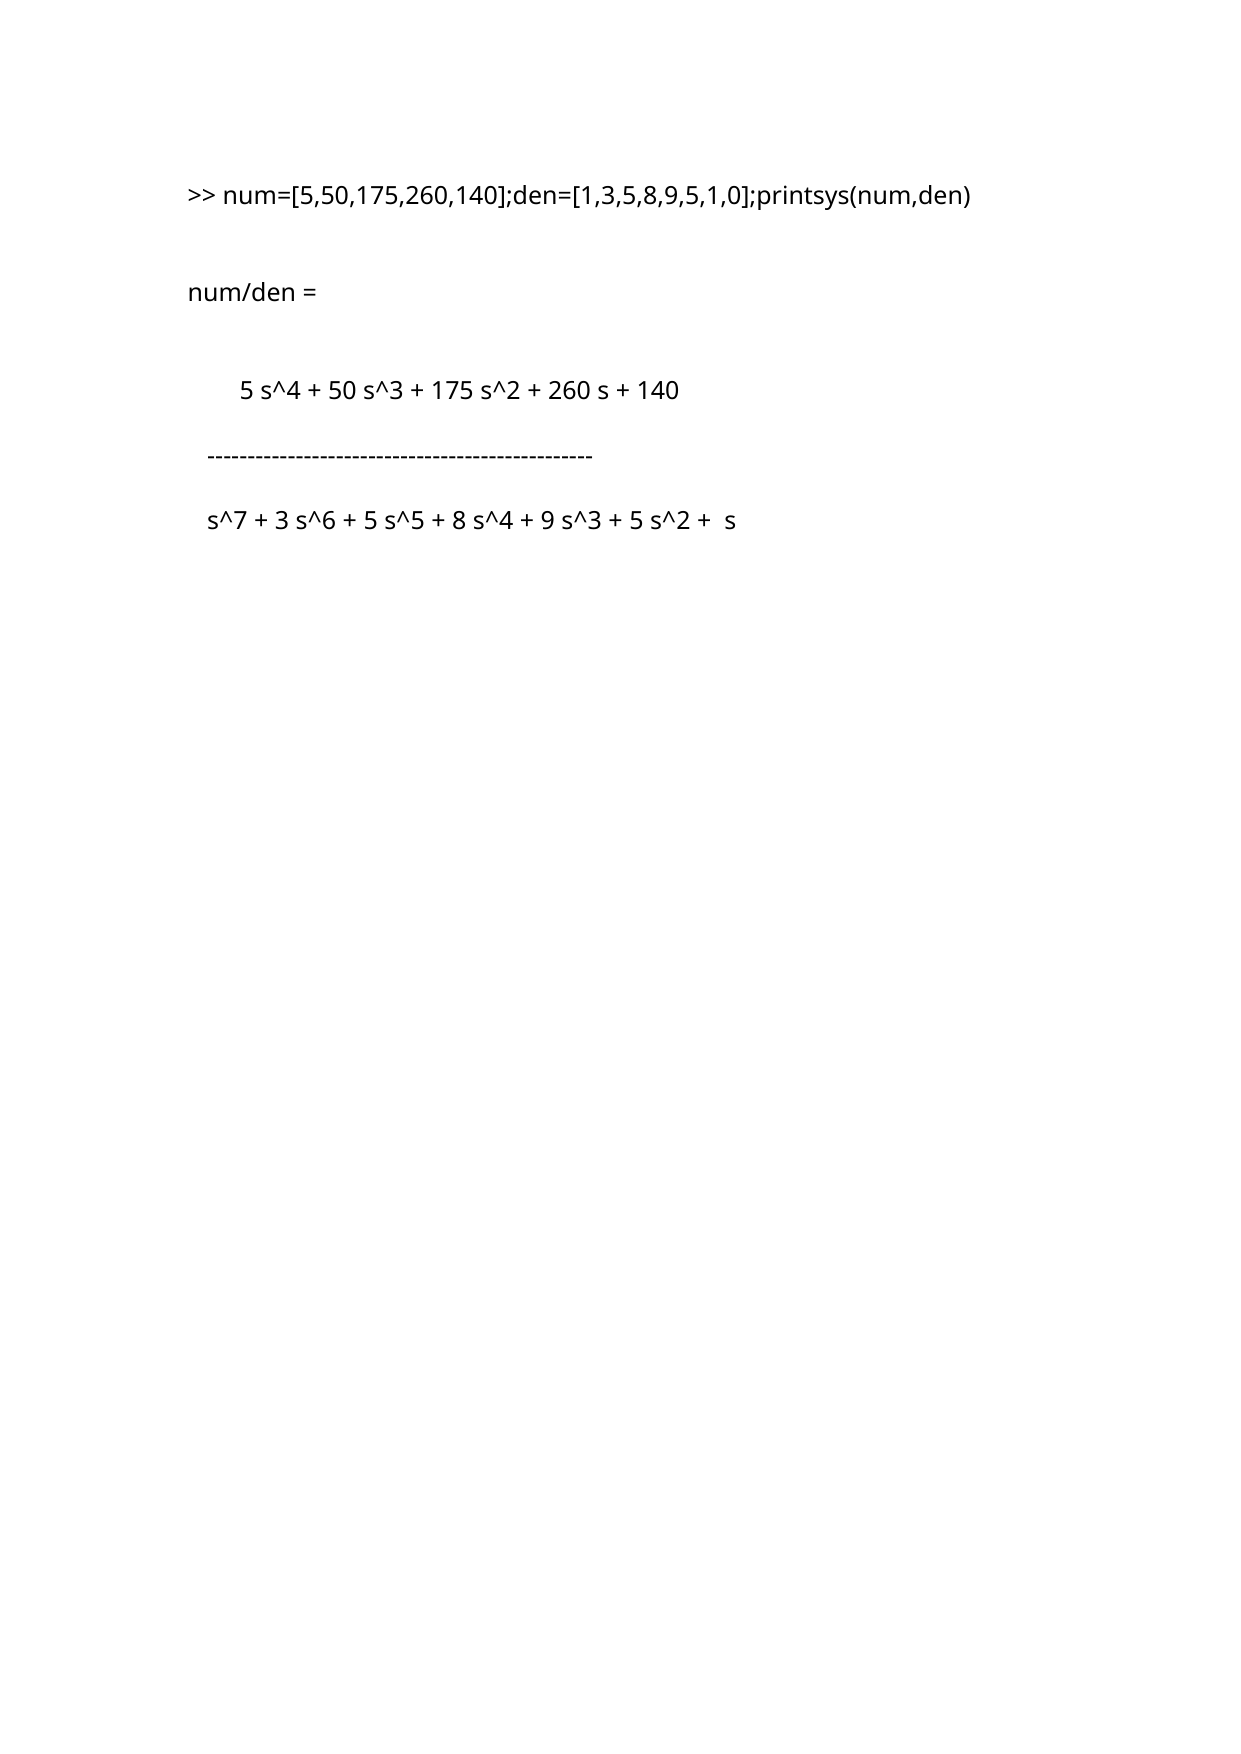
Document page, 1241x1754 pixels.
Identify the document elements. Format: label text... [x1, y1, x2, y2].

text num/den = [187, 259, 1053, 324]
text ------------------------------------------------ [187, 422, 1053, 487]
text s^7 + 3 s^6 + 5 s^5 + 8 s^4 + 9 s^3 + 5 s^2 + s [187, 487, 1053, 552]
text >> num=[5,50,175,260,140];den=[1,3,5,8,9,5,1,0];printsys(num,den) [187, 162, 1053, 227]
text 5 s^4 + 50 s^3 + 175 s^2 + 260 s + 140 [187, 357, 1053, 422]
